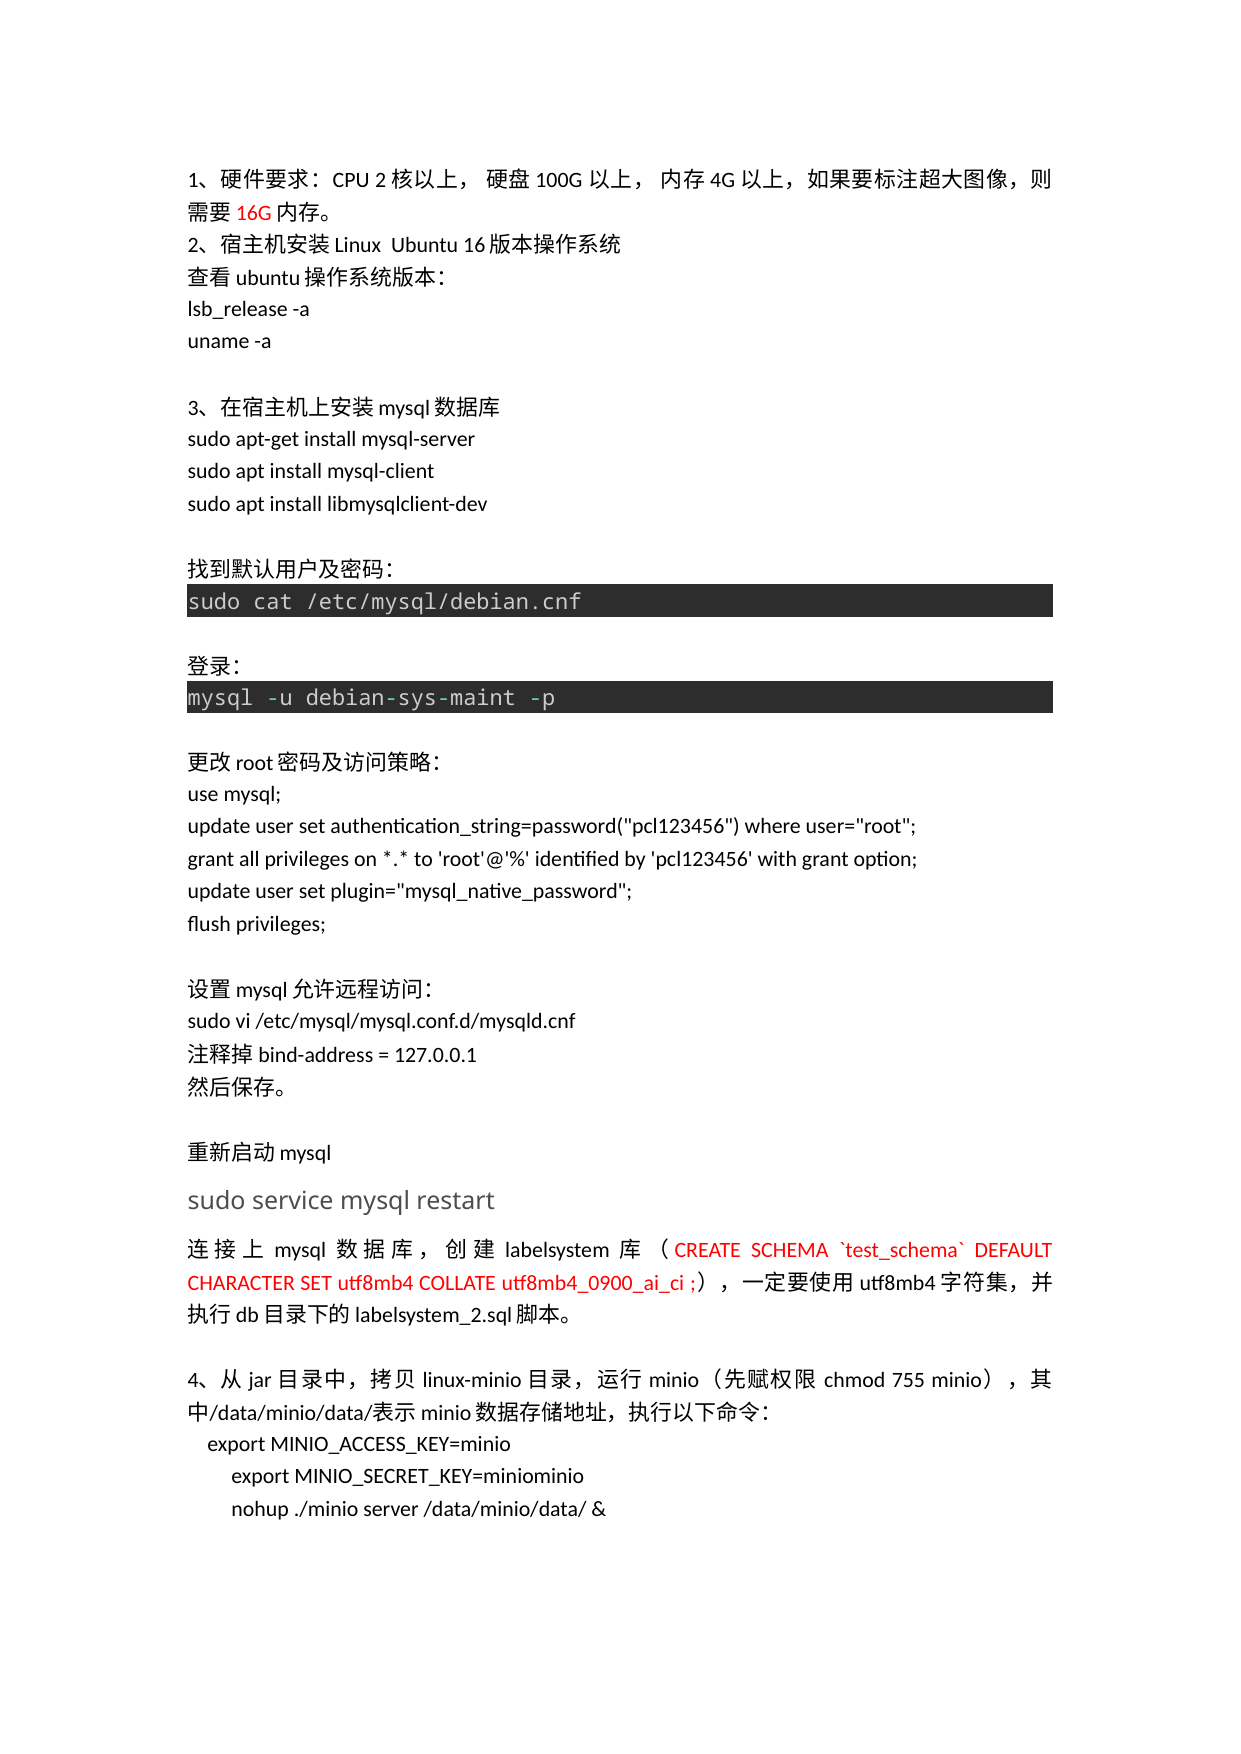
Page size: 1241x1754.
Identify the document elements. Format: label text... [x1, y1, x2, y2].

list nohup ./minio server /data/minio/data/ & [187, 1492, 1053, 1524]
list 重新启动mysql [187, 1134, 1053, 1167]
list 查看ubuntu操作系统版本： [187, 259, 1053, 292]
list sudo service mysql restart [187, 1167, 1053, 1232]
list 从jar目录中，拷贝linux-minio目录，运行minio（先赋权限 chmod 755 minio），其中/data/minio/data/表示minio数据存储地址，执行以下命令： [187, 1362, 1053, 1427]
list export MINIO_ACCESS_KEY=minio [187, 1427, 1053, 1459]
text sudo cat /etc/mysql/debian.cnf [187, 584, 1053, 617]
list 硬件要求：CPU 2核以上， 硬盘100G 以上， 内存4G以上，如果要标注超大图像，则需要16G内存。 [187, 162, 1053, 227]
list sudo apt install mysql-client [187, 454, 1053, 487]
text mysql -u debian-sys-maint -p [187, 681, 1053, 713]
list 然后保存。 [187, 1069, 1053, 1102]
list 更改root密码及访问策略： [187, 744, 1053, 777]
list 找到默认用户及密码： [187, 552, 1053, 584]
list 设置mysql允许远程访问： [187, 972, 1053, 1004]
list sudo apt install libmysqlclient-dev [187, 487, 1053, 519]
list export MINIO_SECRET_KEY=miniominio [187, 1459, 1053, 1492]
list 宿主机安装Linux Ubuntu 16版本操作系统 [187, 227, 1053, 259]
list 在宿主机上安装mysql数据库 [187, 389, 1053, 422]
list flush privileges; [187, 907, 1053, 939]
list update user set plugin="mysql_native_password"; [187, 874, 1053, 907]
list sudo vi /etc/mysql/mysql.conf.d/mysqld.cnf [187, 1004, 1053, 1037]
list update user set authentication_string=password("pcl123456") where user="root"; [187, 809, 1053, 842]
list 连接上mysql数据库，创建labelsystem库（CREATE SCHEMA `test_schema` DEFAULT CHARACTER SET utf8mb4 COLLATE utf8mb4_0900_ai_ci ;），一定要使用utf8mb4字符集，并执行db目录下的labelsystem_2.sql脚本。 [187, 1232, 1053, 1329]
list use mysql; [187, 777, 1053, 809]
list grant all privileges on *.* to 'root'@'%' identified by 'pcl123456' with grant option; [187, 842, 1053, 874]
list sudo apt-get install mysql-server [187, 422, 1053, 454]
list 登录： [187, 648, 1053, 681]
list uname -a [187, 324, 1053, 357]
list lsb_release -a [187, 292, 1053, 324]
list 注释掉 bind-address = 127.0.0.1 [187, 1037, 1053, 1069]
